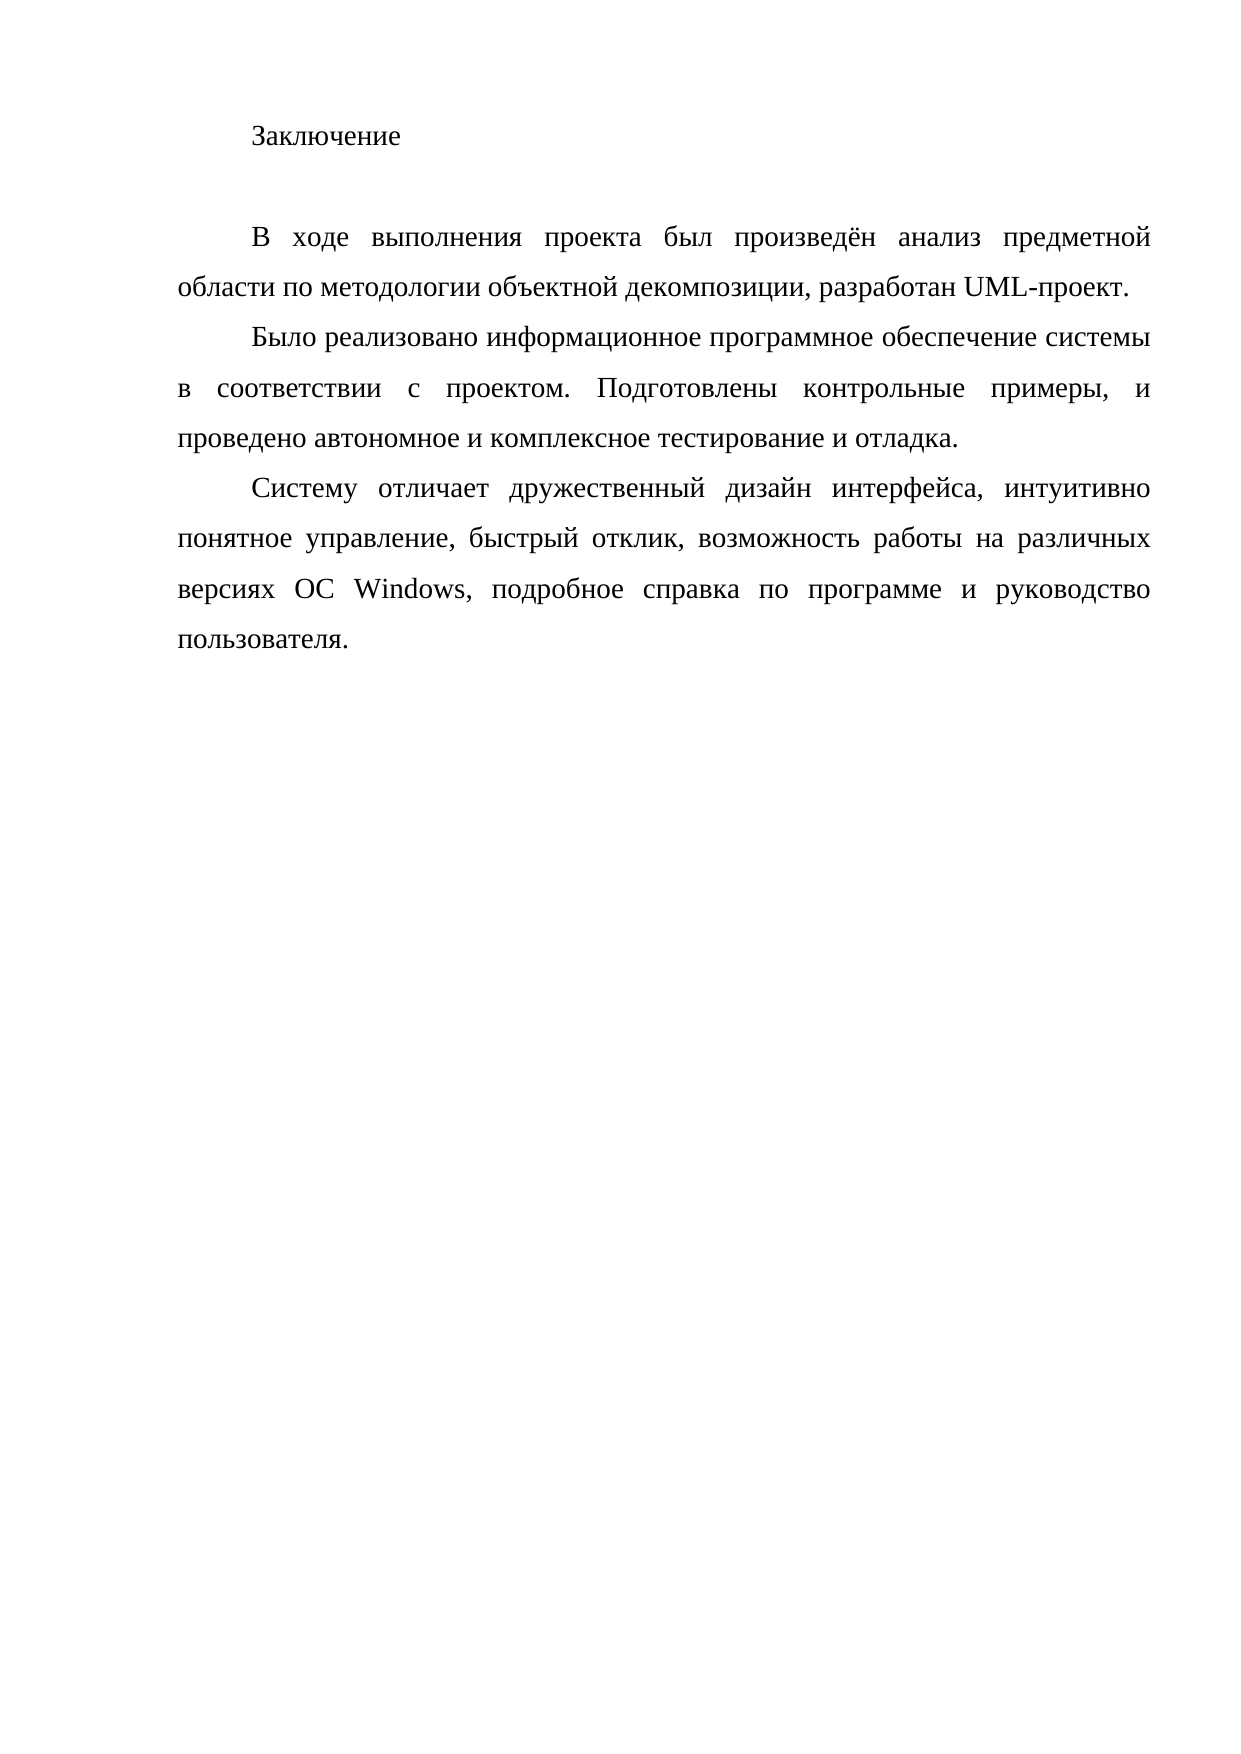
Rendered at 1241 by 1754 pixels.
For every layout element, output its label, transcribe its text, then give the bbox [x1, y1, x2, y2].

subtitle Заключение [177, 118, 1152, 152]
text Было реализовано информационное программное обеспечение системы в соответствии с проектом. Подготовлены контрольные примеры, и проведено автономное и комплексное тестирование и отладка. [177, 319, 1152, 453]
text В ходе выполнения проекта был произведён анализ предметной области по методологии объектной декомпозиции, разработан UML-проект. [177, 219, 1152, 303]
text Систему отличает дружественный дизайн интерфейса, интуитивно понятное управление, быстрый отклик, возможность работы на различных версиях ОС Windows, подробное справка по программе и руководство пользователя. [177, 470, 1152, 655]
